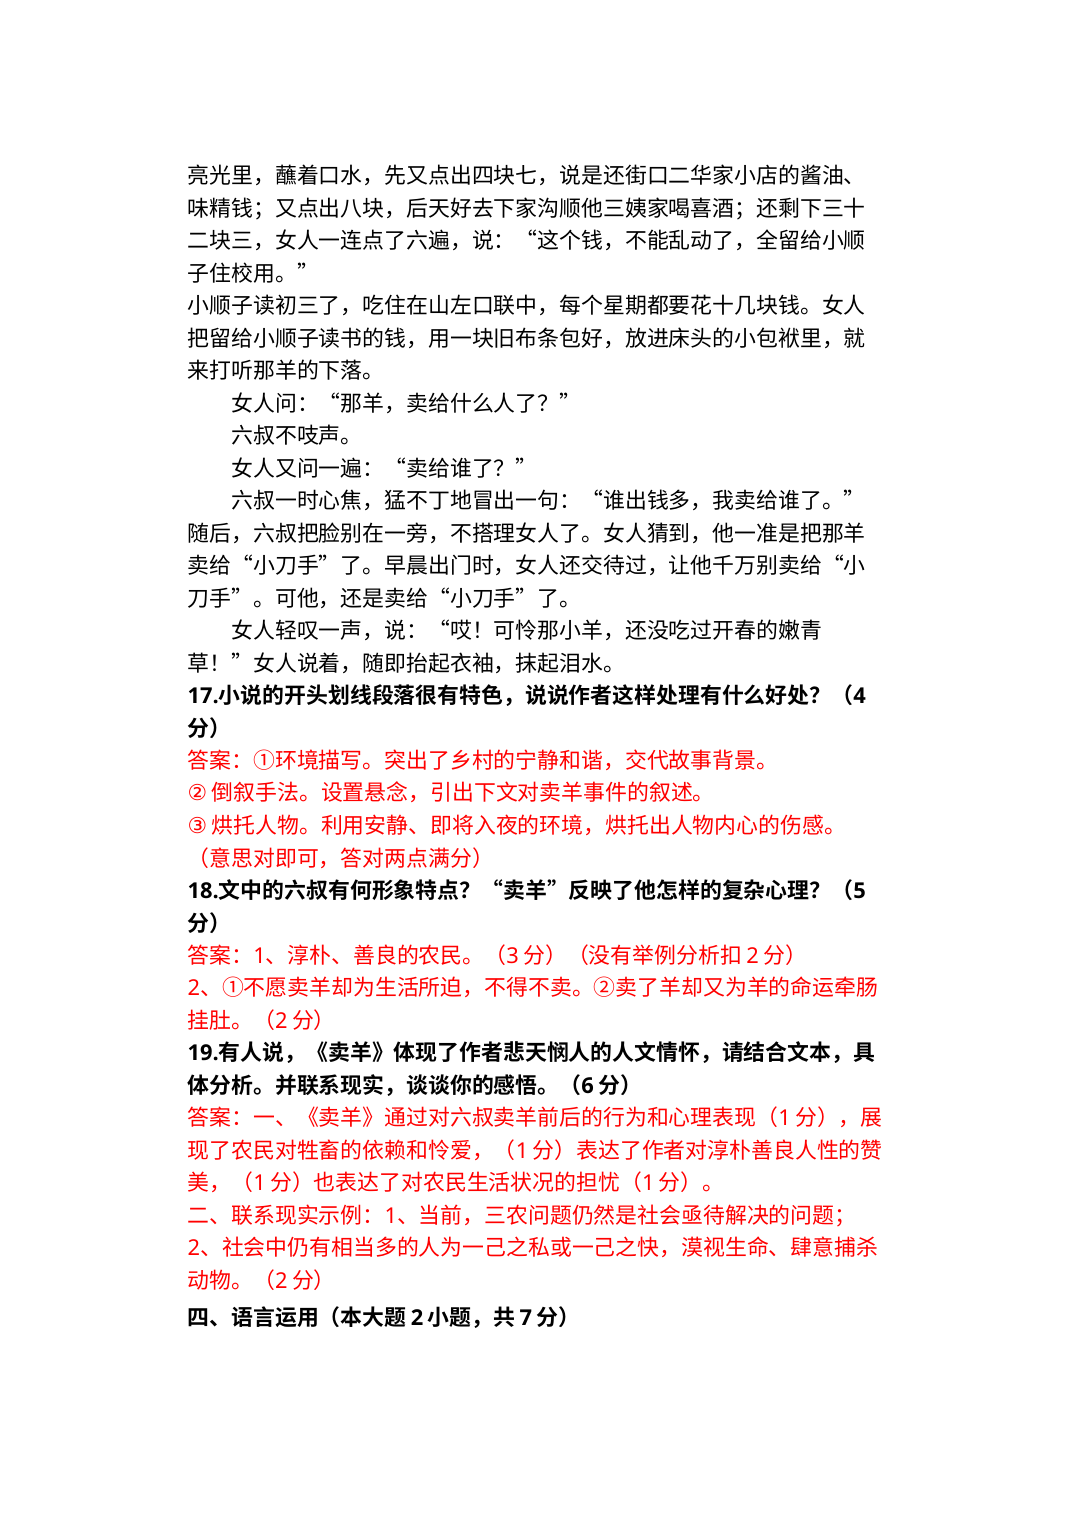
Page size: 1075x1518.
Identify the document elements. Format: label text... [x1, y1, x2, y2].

text 女人轻叹一声，说：“哎！可怜那小羊，还没吃过开春的嫩青草！”女人说着，随即抬起衣袖，抹起泪水。 [187, 613, 887, 678]
text 答案：1、淳朴、善良的农民。（3分）（没有举例分析扣2分） [187, 938, 887, 970]
text 答案：一、《卖羊》通过对六叔卖羊前后的行为和心理表现（1分），展现了农民对牲畜的依赖和怜爱，（1分）表达了作者对淳朴善良人性的赞美，（1分）也表达了对农民生活状况的担忧（1分）。 [187, 1100, 887, 1198]
text 18.文中的六叔有何形象特点？“卖羊”反映了他怎样的复杂心理？（5分） [187, 873, 887, 938]
text ③烘托人物。利用安静、即将入夜的环境，烘托出人物内心的伤感。（意思对即可，答对两点满分） [187, 808, 887, 873]
text 19.有人说，《卖羊》体现了作者悲天悯人的人文情怀，请结合文本，具体分析。并联系现实，谈谈你的感悟。（6分） [187, 1035, 887, 1100]
text 女人问：“那羊，卖给什么人了？” [187, 385, 887, 418]
text 六叔一时心焦，猛不丁地冒出一句：“谁出钱多，我卖给谁了。”随后，六叔把脸别在一旁，不搭理女人了。女人猜到，他一准是把那羊卖给“小刀手”了。早晨出门时，女人还交待过，让他千万别卖给“小刀手”。可他，还是卖给“小刀手”了。 [187, 483, 887, 613]
text 女人又问一遍：“卖给谁了？” [187, 450, 887, 483]
text 小顺子读初三了，吃住在山左口联中，每个星期都要花十几块钱。女人把留给小顺子读书的钱，用一块旧布条包好，放进床头的小包袱里，就来打听那羊的下落。 [187, 288, 887, 385]
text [187, 158, 887, 288]
text 二、联系现实示例：1、当前，三农问题仍然是社会亟待解决的问题；2、社会中仍有相当多的人为一己之私或一己之快，漠视生命、肆意捕杀动物。（2分） [187, 1198, 887, 1295]
text 四、语言运用（本大题2小题，共7分） [187, 1295, 887, 1333]
text 答案：①环境描写。突出了乡村的宁静和谐，交代故事背景。 [187, 743, 887, 775]
text 2、①不愿卖羊却为生活所迫，不得不卖。②卖了羊却又为羊的命运牵肠挂肚。（2分） [187, 970, 887, 1035]
text 六叔不吱声。 [187, 418, 887, 450]
text 17.小说的开头划线段落很有特色，说说作者这样处理有什么好处？（4分） [187, 678, 887, 743]
text ②倒叙手法。设置悬念，引出下文对卖羊事件的叙述。 [187, 775, 887, 808]
